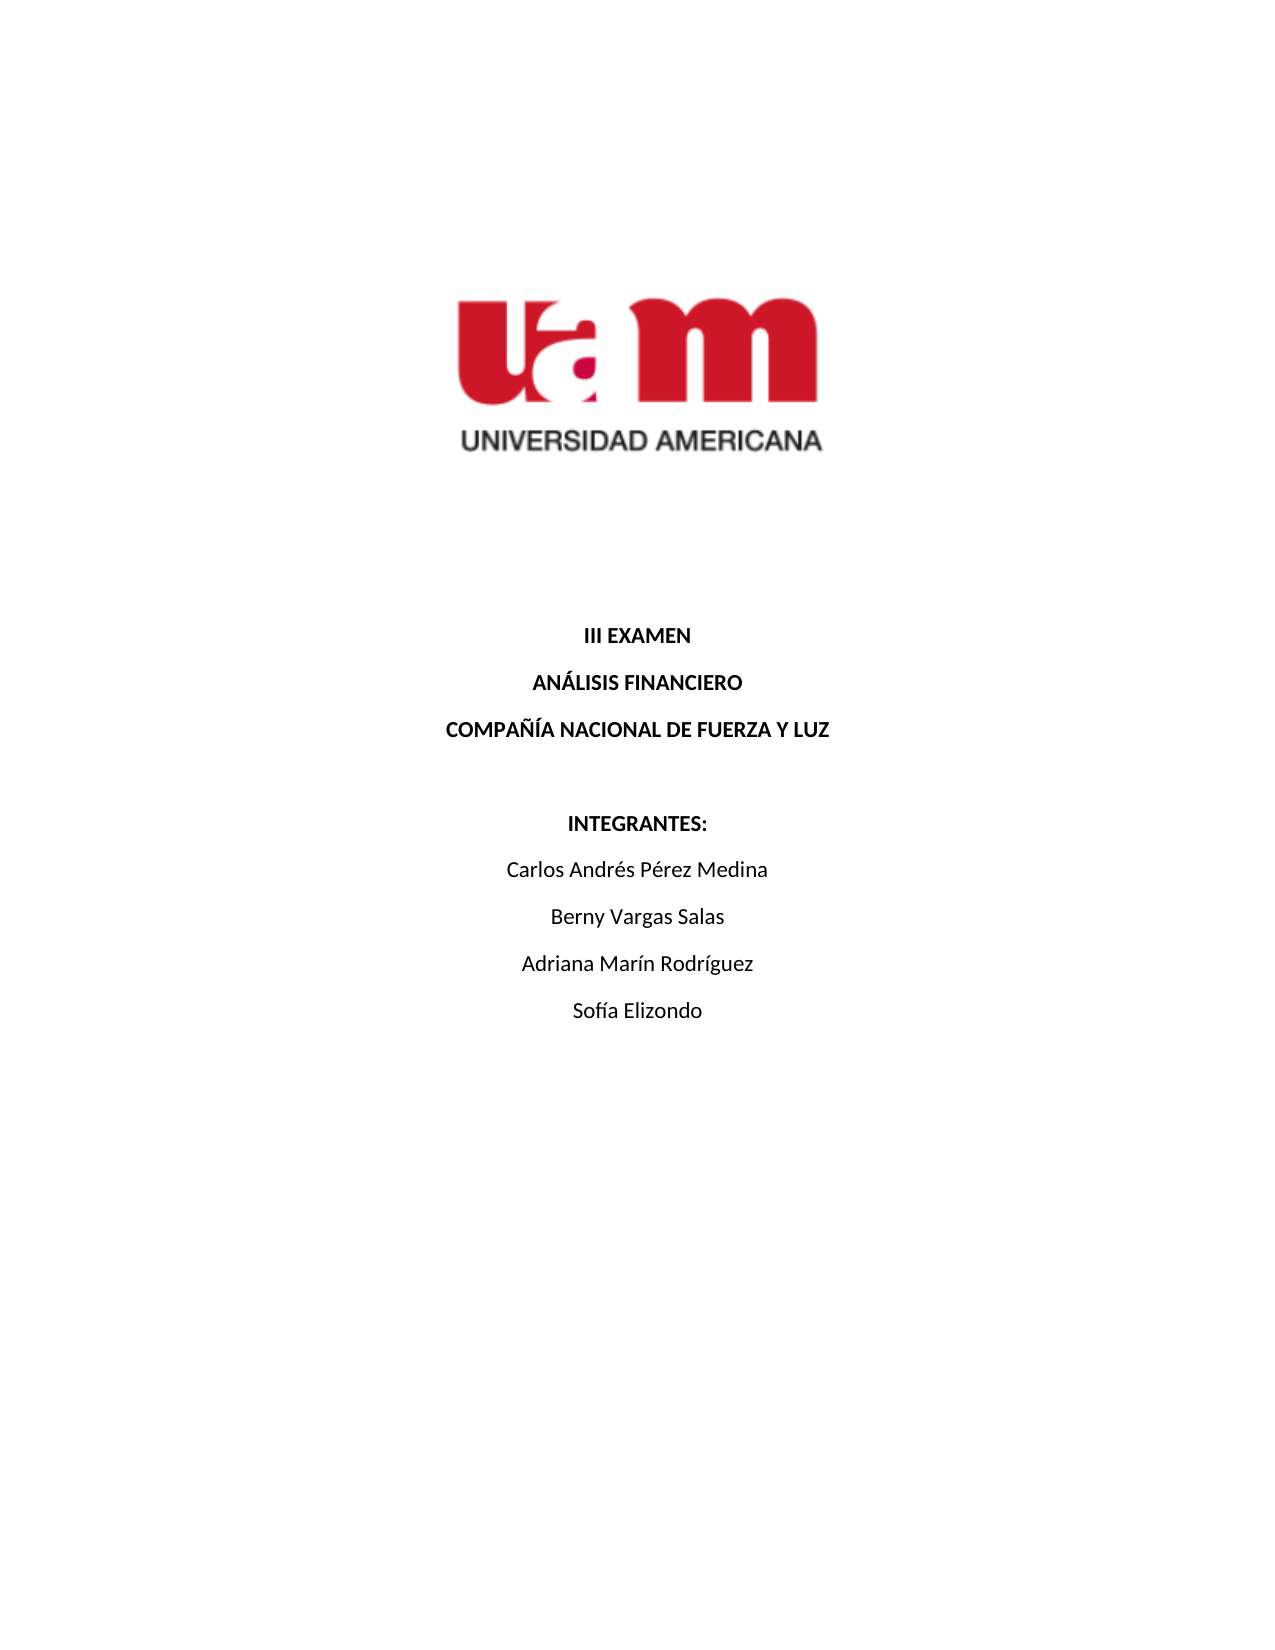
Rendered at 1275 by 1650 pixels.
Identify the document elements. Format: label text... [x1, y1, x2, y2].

text Berny Vargas Salas [177, 902, 1098, 930]
text COMPAÑÍA NACIONAL DE FUERZA Y LUZ [177, 715, 1098, 743]
text INTEGRANTES: [177, 809, 1098, 837]
text Adriana Marín Rodríguez [177, 949, 1098, 977]
picture [443, 288, 833, 462]
text Carlos Andrés Pérez Medina [177, 856, 1098, 883]
text Sofía Elizondo [177, 996, 1098, 1024]
text III EXAMEN [177, 621, 1098, 649]
text ANÁLISIS FINANCIERO [177, 668, 1098, 696]
